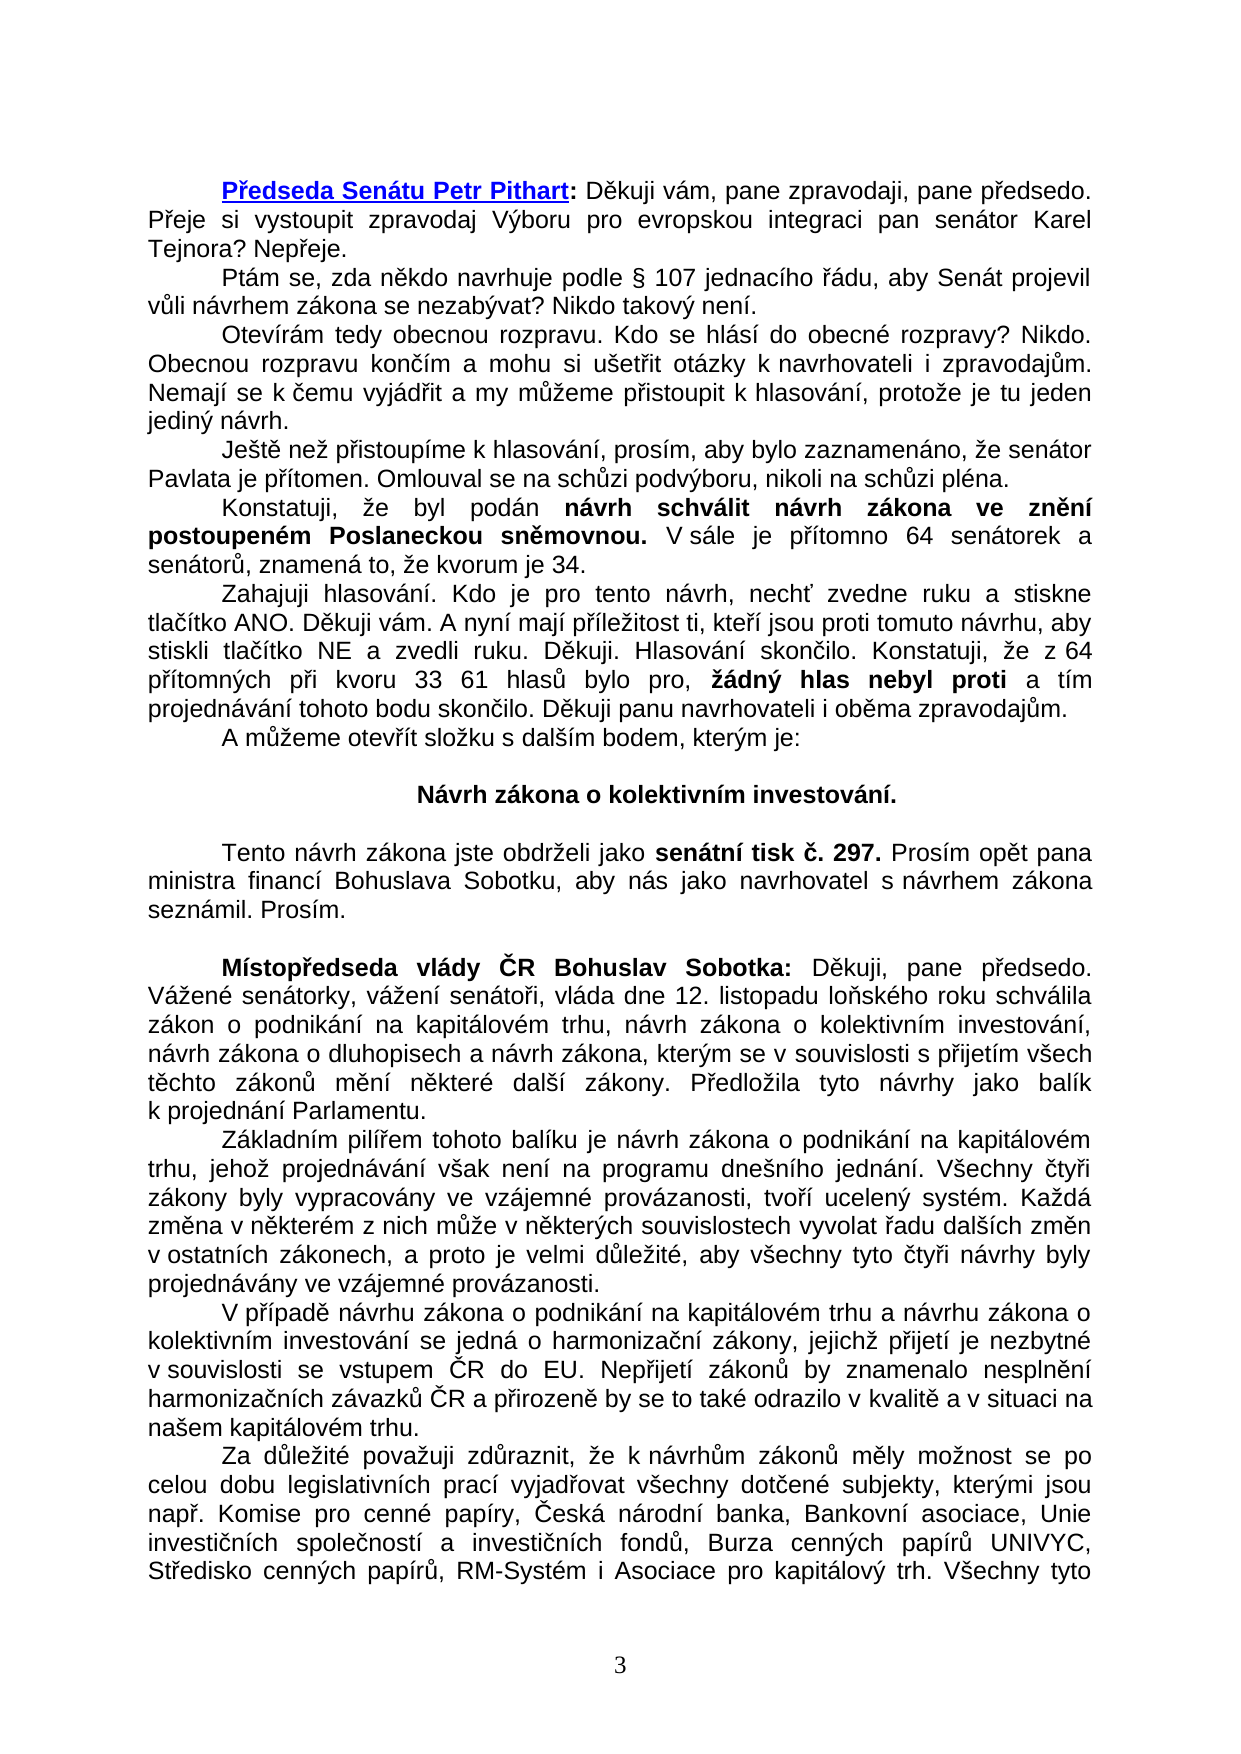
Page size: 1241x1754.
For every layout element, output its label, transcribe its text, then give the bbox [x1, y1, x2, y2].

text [148, 1441, 1093, 1585]
text Ještě než přistoupíme k hlasování, prosím, aby bylo zaznamenáno, že senátor Pavlata je přítomen. Omlouval se na schůzi podvýboru, nikoli na schůzi pléna. [148, 435, 1093, 493]
text Tento návrh zákona jste obdrželi jako senátní tisk č. 297. Prosím opět pana ministra financí Bohuslava Sobotku, aby nás jako navrhovatel s návrhem zákona seznámil. Prosím. [148, 838, 1093, 924]
text Předseda Senátu Petr Pithart: Děkuji vám, pane zpravodaji, pane předsedo. Přeje si vystoupit zpravodaj Výboru pro evropskou integraci pan senátor Karel Tejnora? Nepřeje. [148, 176, 1093, 263]
text <A NAME='st297'></A>Návrh zákona o kolektivním investování. [148, 780, 1093, 809]
text Zahajuji hlasování. Kdo je pro tento návrh, nechť zvedne ruku a stiskne tlačítko ANO. Děkuji vám. A nyní mají příležitost ti, kteří jsou proti tomuto návrhu, aby stiskli tlačítko NE a zvedli ruku. Děkuji. Hlasování skončilo. Konstatuji, že z 64 přítomných při kvoru 33 61 hlasů bylo pro, žádný hlas nebyl proti a tím projednávání tohoto bodu skončilo. Děkuji panu navrhovateli i oběma zpravodajům. [148, 579, 1093, 723]
text Místopředseda vlády ČR Bohuslav Sobotka: Děkuji, pane předsedo. Vážené senátorky, vážení senátoři, vláda dne 12. listopadu loňského roku schválila zákon o podnikání na kapitálovém trhu, návrh zákona o kolektivním investování, návrh zákona o dluhopisech a návrh zákona, kterým se v souvislosti s přijetím všech těchto zákonů mění některé další zákony. Předložila tyto návrhy jako balík k projednání Parlamentu. [148, 953, 1093, 1125]
text Konstatuji, že byl podán návrh schválit návrh zákona ve znění postoupeném Poslaneckou sněmovnou. V sále je přítomno 64 senátorek a senátorů, znamená to, že kvorum je 34. [148, 493, 1093, 579]
text Otevírám tedy obecnou rozpravu. Kdo se hlásí do obecné rozpravy? Nikdo. Obecnou rozpravu končím a mohu si ušetřit otázky k navrhovateli i zpravodajům. Nemají se k čemu vyjádřit a my můžeme přistoupit k hlasování, protože je tu jeden jediný návrh. [148, 320, 1093, 435]
text Ptám se, zda někdo navrhuje podle § 107 jednacího řádu, aby Senát projevil vůli návrhem zákona se nezabývat? Nikdo takový není. [148, 263, 1093, 320]
text A můžeme otevřít složku s dalším bodem, kterým je: [148, 723, 1093, 751]
text Základním pilířem tohoto balíku je návrh zákona o podnikání na kapitálovém trhu, jehož projednávání však není na programu dnešního jednání. Všechny čtyři zákony byly vypracovány ve vzájemné provázanosti, tvoří ucelený systém. Každá změna v některém z nich může v některých souvislostech vyvolat řadu dalších změn v ostatních zákonech, a proto je velmi důležité, aby všechny tyto čtyři návrhy byly projednávány ve vzájemné provázanosti. [148, 1125, 1093, 1298]
text V případě návrhu zákona o podnikání na kapitálovém trhu a návrhu zákona o kolektivním investování se jedná o harmonizační zákony, jejichž přijetí je nezbytné v souvislosti se vstupem ČR do EU. Nepřijetí zákonů by znamenalo nesplnění harmonizačních závazků ČR a přirozeně by se to také odrazilo v kvalitě a v situaci na našem kapitálovém trhu. [148, 1298, 1093, 1441]
